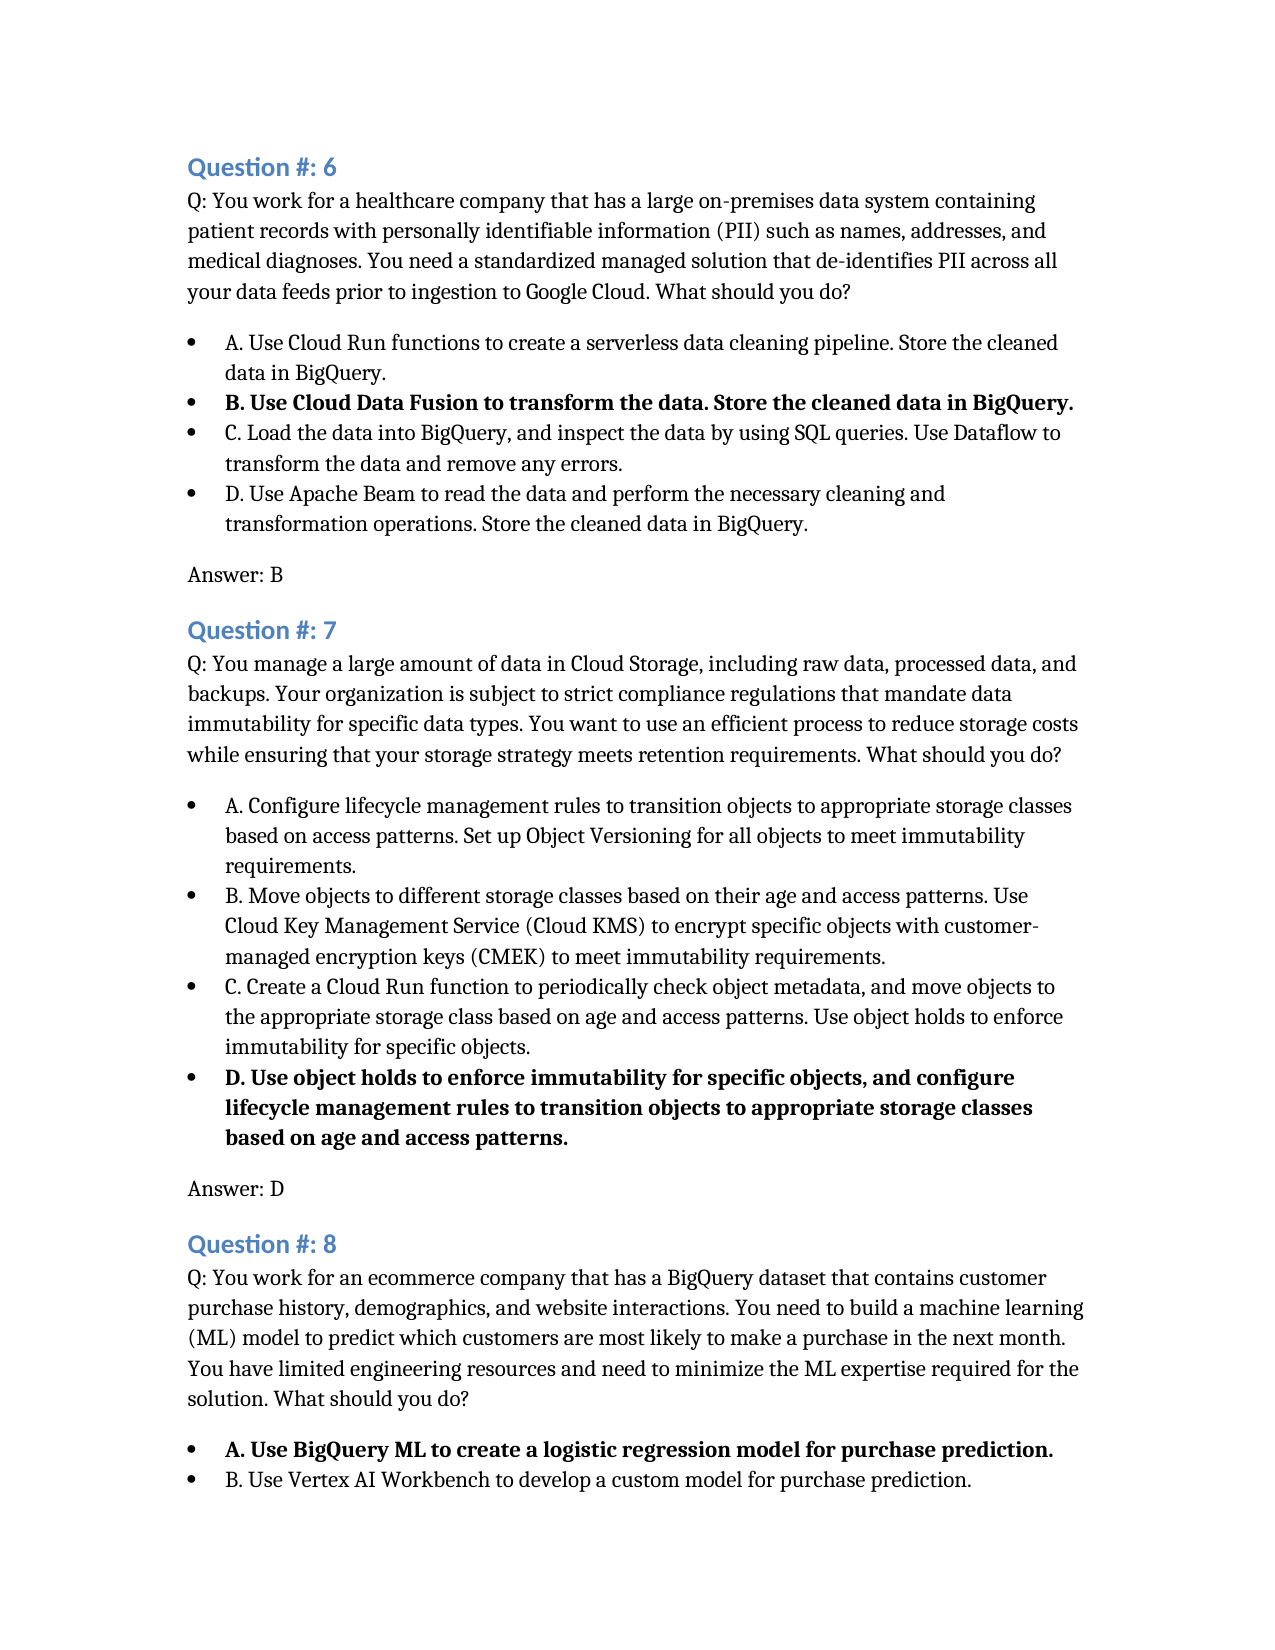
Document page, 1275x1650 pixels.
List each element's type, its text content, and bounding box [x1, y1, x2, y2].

subtitle Question #: 6 [187, 150, 1087, 183]
list A. Use Cloud Run functions to create a serverless data cleaning pipeline. Store the cleaned data in BigQuery. [187, 329, 1087, 386]
list A. Configure lifecycle management rules to transition objects to appropriate storage classes based on access patterns. Set up Object Versioning for all objects to meet immutability requirements. [187, 792, 1087, 879]
list D. Use object holds to enforce immutability for specific objects, and configure lifecycle management rules to transition objects to appropriate storage classes based on age and access patterns. [187, 1064, 1087, 1151]
list B. Move objects to different storage classes based on their age and access patterns. Use Cloud Key Management Service (Cloud KMS) to encrypt specific objects with customer-managed encryption keys (CMEK) to meet immutability requirements. [187, 883, 1087, 970]
list D. Use Apache Beam to read the data and perform the necessary cleaning and transformation operations. Store the cleaned data in BigQuery. [187, 481, 1087, 537]
text Answer: D [187, 1176, 1087, 1202]
text Answer: B [187, 562, 1087, 588]
text Q: You work for a healthcare company that has a large on-premises data system containing patient records with personally identifiable information (PII) such as names, addresses, and medical diagnoses. You need a standardized managed solution that de-identifies PII across all your data feeds prior to ingestion to Google Cloud. What should you do? [187, 188, 1087, 305]
list A. Use BigQuery ML to create a logistic regression model for purchase prediction. [187, 1437, 1087, 1463]
text Q: You work for an ecommerce company that has a BigQuery dataset that contains customer purchase history, demographics, and website interactions. You need to build a machine learning (ML) model to predict which customers are most likely to make a purchase in the next month. You have limited engineering resources and need to minimize the ML expertise required for the solution. What should you do? [187, 1265, 1087, 1412]
list C. Load the data into BigQuery, and inspect the data by using SQL queries. Use Dataflow to transform the data and remove any errors. [187, 420, 1087, 477]
subtitle Question #: 7 [187, 613, 1087, 646]
list C. Create a Cloud Run function to periodically check object metadata, and move objects to the appropriate storage class based on age and access patterns. Use object holds to enforce immutability for specific objects. [187, 974, 1087, 1061]
subtitle Question #: 8 [187, 1227, 1087, 1260]
list B. Use Vertex AI Workbench to develop a custom model for purchase prediction. [187, 1467, 1087, 1493]
text Q: You manage a large amount of data in Cloud Storage, including raw data, processed data, and backups. Your organization is subject to strict compliance regulations that mandate data immutability for specific data types. You want to use an efficient process to reduce storage costs while ensuring that your storage strategy meets retention requirements. What should you do? [187, 651, 1087, 768]
list B. Use Cloud Data Fusion to transform the data. Store the cleaned data in BigQuery. [187, 390, 1087, 416]
